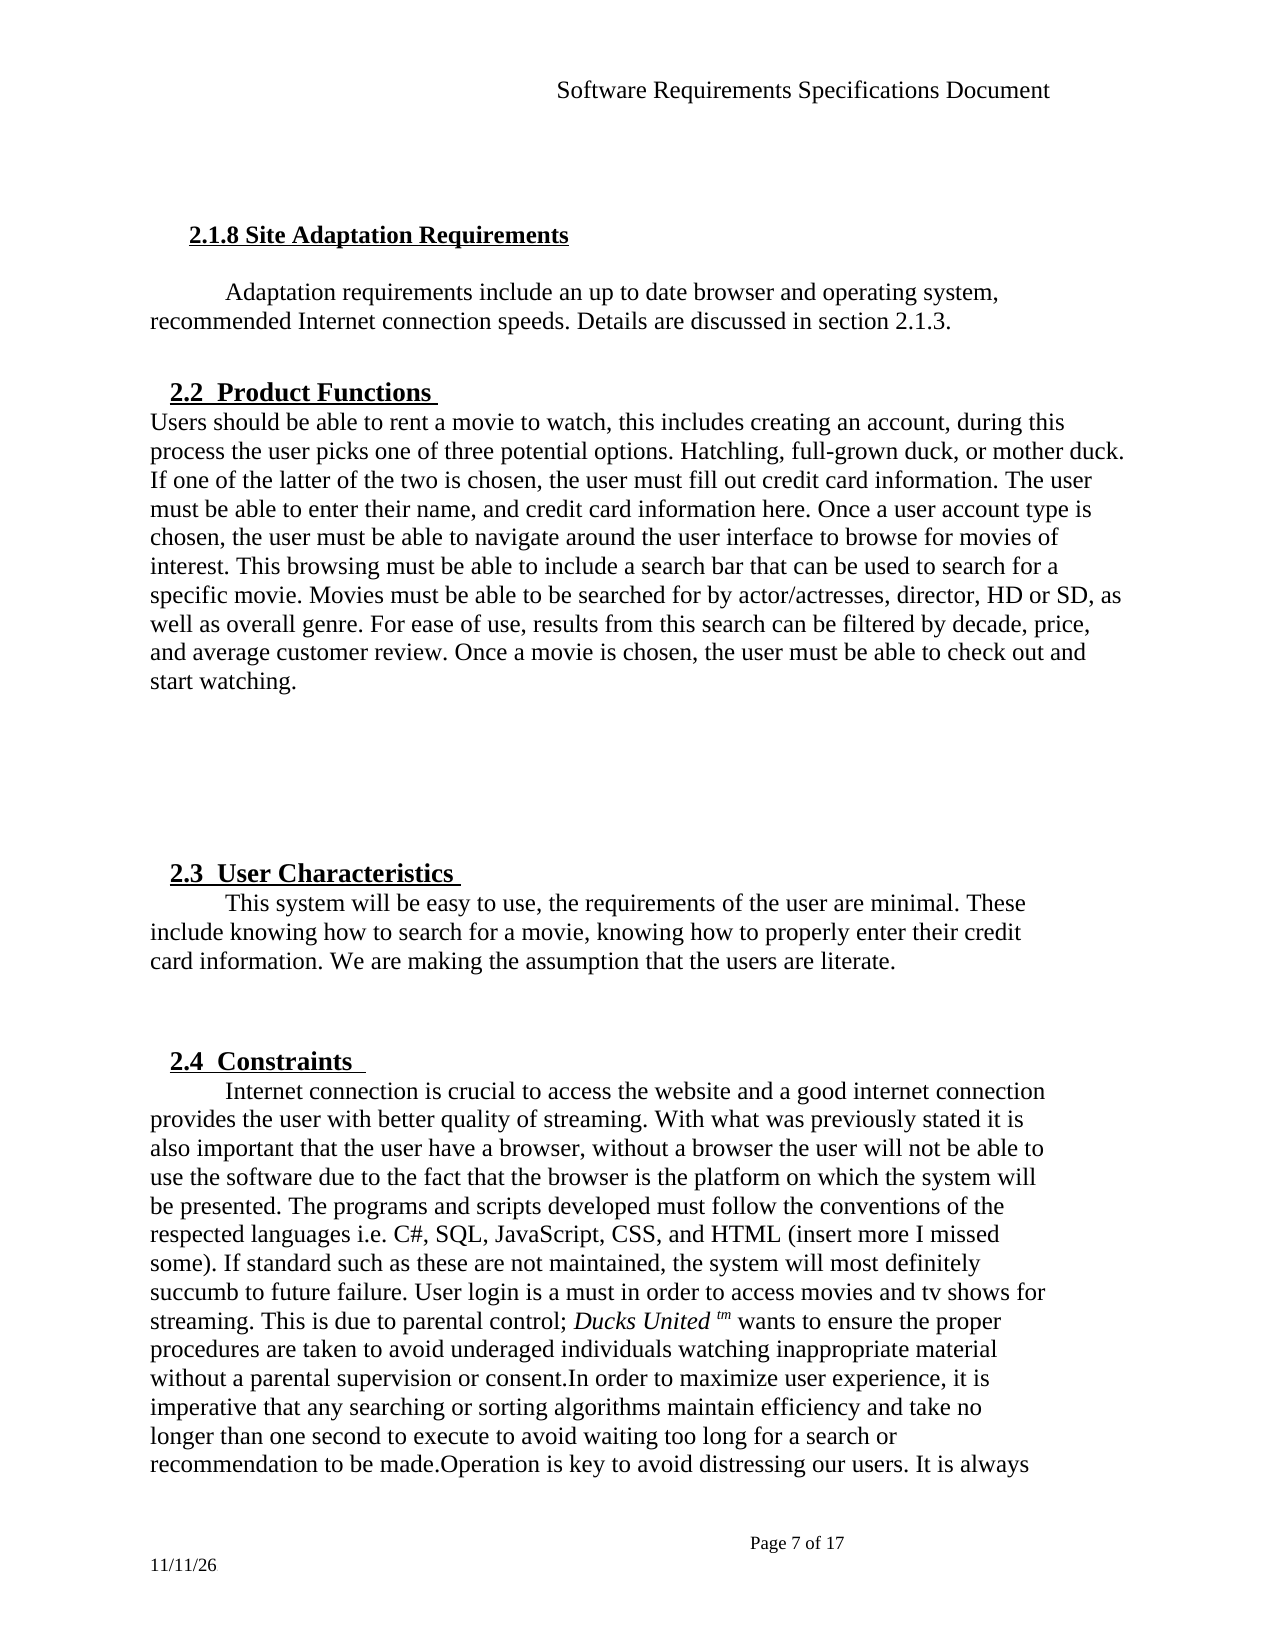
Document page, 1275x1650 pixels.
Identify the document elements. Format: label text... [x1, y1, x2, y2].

subtitle 2.4 Constraints [169, 1045, 1050, 1076]
text This system will be easy to use, the requirements of the user are minimal. These include knowing how to search for a movie, knowing how to properly enter their credit card information. We are making the assumption that the users are literate. [150, 888, 1050, 975]
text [150, 1076, 1050, 1478]
subtitle 2.2 Product Functions [169, 376, 1050, 407]
text Users should be able to rent a movie to watch, this includes creating an account, during this process the user picks one of three potential options. Hatchling, full-grown duck, or mother duck. If one of the latter of the two is chosen, the user must fill out credit card information. The user must be able to enter their name, and credit card information here. Once a user account type is chosen, the user must be able to navigate around the user interface to browse for movies of interest. This browsing must be able to include a search bar that can be used to search for a specific movie. Movies must be able to be searched for by actor/actresses, director, HD or SD, as well as overall genre. For ease of use, results from this search can be filtered by decade, price, and average customer review. Once a movie is chosen, the user must be able to check out and start watching. [150, 407, 1125, 695]
text Adaptation requirements include an up to date browser and operating system, recommended Internet connection speeds. Details are discussed in section 2.1.3. [150, 277, 1050, 335]
subtitle 2.1.8 Site Adaptation Requirements [189, 220, 1050, 249]
subtitle 2.3 User Characteristics [169, 857, 1050, 888]
